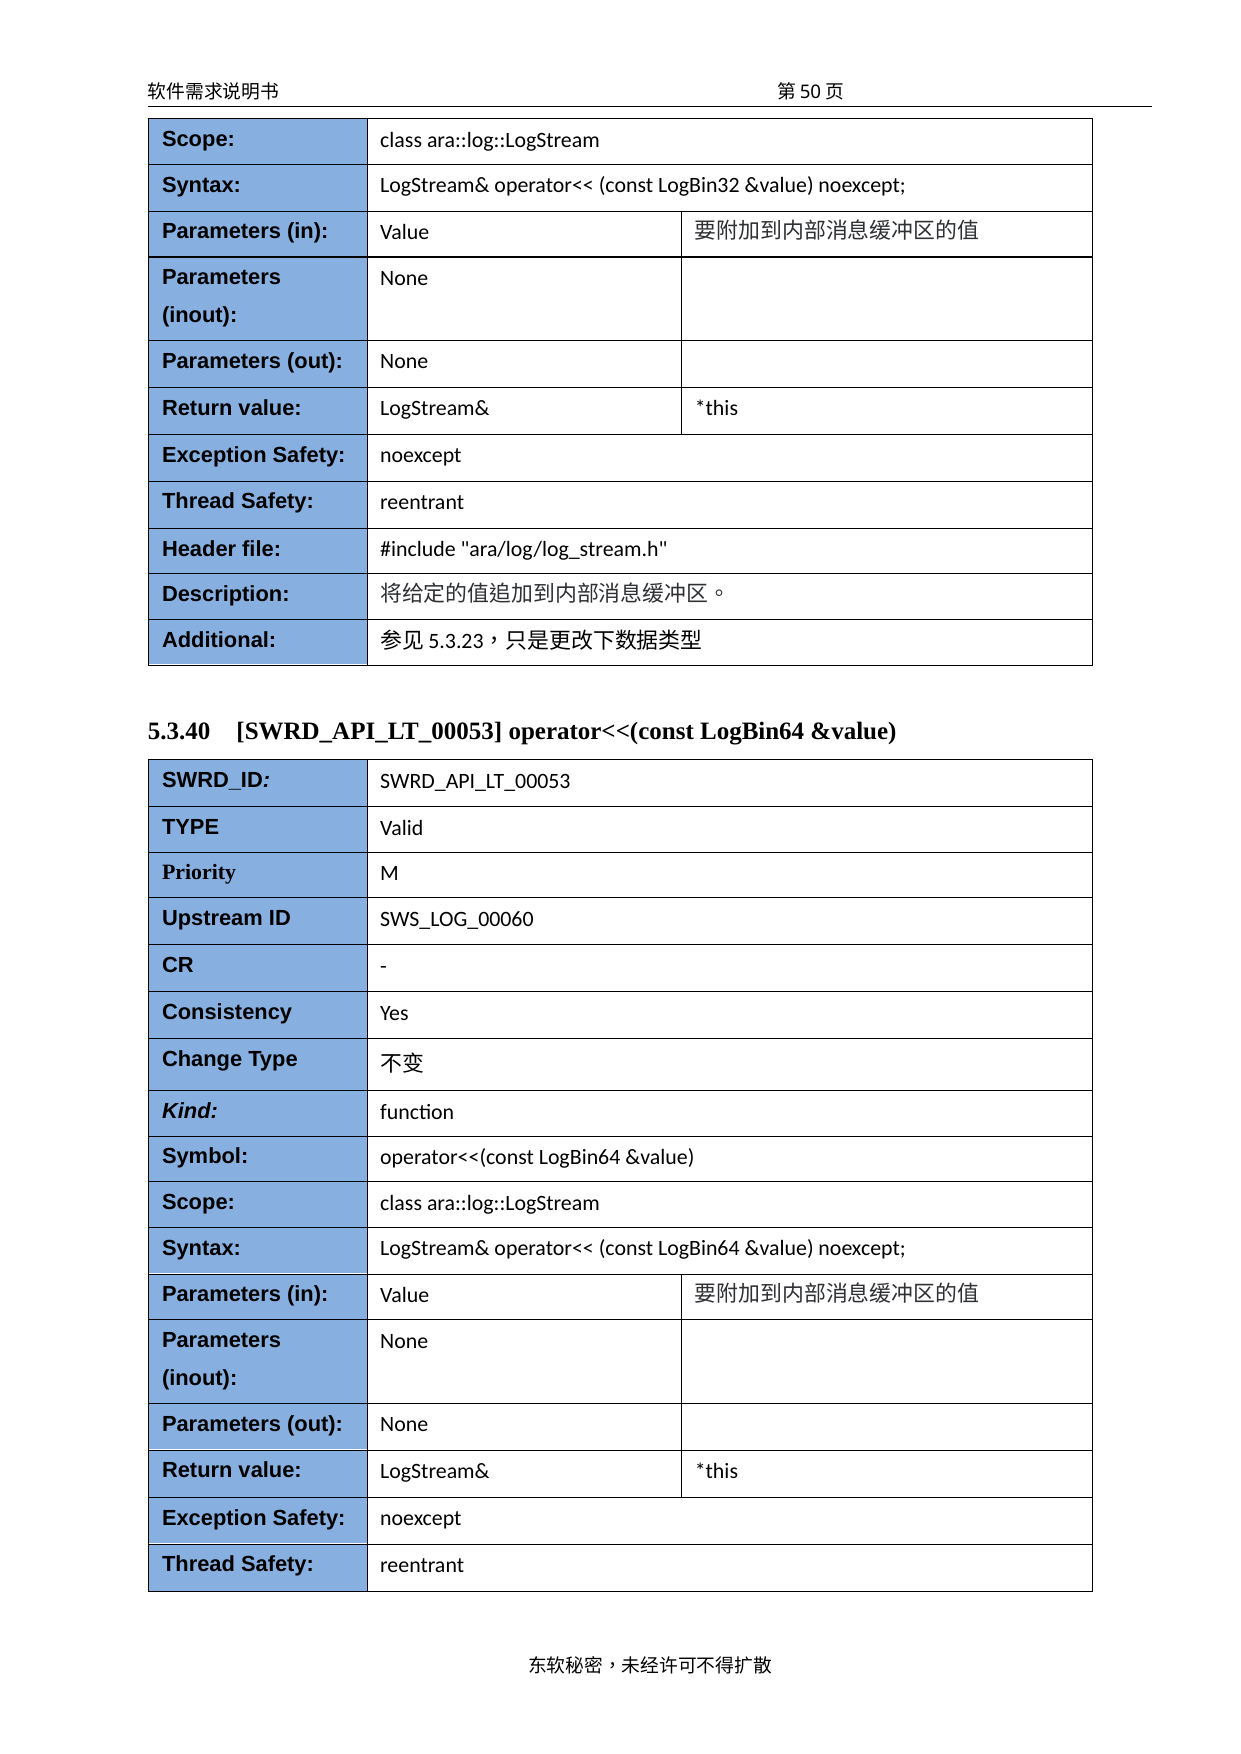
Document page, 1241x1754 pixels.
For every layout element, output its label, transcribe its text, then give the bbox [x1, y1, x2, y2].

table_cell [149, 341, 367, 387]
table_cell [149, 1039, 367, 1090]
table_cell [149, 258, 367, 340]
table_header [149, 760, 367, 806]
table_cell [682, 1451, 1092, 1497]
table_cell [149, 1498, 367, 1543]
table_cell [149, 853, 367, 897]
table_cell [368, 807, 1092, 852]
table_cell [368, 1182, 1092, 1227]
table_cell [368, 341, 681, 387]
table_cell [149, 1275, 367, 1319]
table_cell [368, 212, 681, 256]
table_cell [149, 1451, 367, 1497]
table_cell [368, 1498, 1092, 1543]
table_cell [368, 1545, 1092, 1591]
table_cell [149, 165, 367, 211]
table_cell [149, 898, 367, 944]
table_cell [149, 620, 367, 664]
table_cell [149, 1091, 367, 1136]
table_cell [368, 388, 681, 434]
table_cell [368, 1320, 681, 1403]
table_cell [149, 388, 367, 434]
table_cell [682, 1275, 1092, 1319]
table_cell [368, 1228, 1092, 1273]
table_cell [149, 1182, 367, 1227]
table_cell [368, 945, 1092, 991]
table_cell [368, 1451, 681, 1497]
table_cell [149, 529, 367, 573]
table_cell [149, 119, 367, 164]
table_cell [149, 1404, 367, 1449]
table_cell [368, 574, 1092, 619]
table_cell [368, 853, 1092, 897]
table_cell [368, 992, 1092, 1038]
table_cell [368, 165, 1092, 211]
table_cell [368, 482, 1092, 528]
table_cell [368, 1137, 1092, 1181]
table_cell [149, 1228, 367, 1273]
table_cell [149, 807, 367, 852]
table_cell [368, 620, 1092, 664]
subtitle [SWRD_API_LT_00053] operator<<(const LogBin64 &value) [148, 716, 1152, 745]
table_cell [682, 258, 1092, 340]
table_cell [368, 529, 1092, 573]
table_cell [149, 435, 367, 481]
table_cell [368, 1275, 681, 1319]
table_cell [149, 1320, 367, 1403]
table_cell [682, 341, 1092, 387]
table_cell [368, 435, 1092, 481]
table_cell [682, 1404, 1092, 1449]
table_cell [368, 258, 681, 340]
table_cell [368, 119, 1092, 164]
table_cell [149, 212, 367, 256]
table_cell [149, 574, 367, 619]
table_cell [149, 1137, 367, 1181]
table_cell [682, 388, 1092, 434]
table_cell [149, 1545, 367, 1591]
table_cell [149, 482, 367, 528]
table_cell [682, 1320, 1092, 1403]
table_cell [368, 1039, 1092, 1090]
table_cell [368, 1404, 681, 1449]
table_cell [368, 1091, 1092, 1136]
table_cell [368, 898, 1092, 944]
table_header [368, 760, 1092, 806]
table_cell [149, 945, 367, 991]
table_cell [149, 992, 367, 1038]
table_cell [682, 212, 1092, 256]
